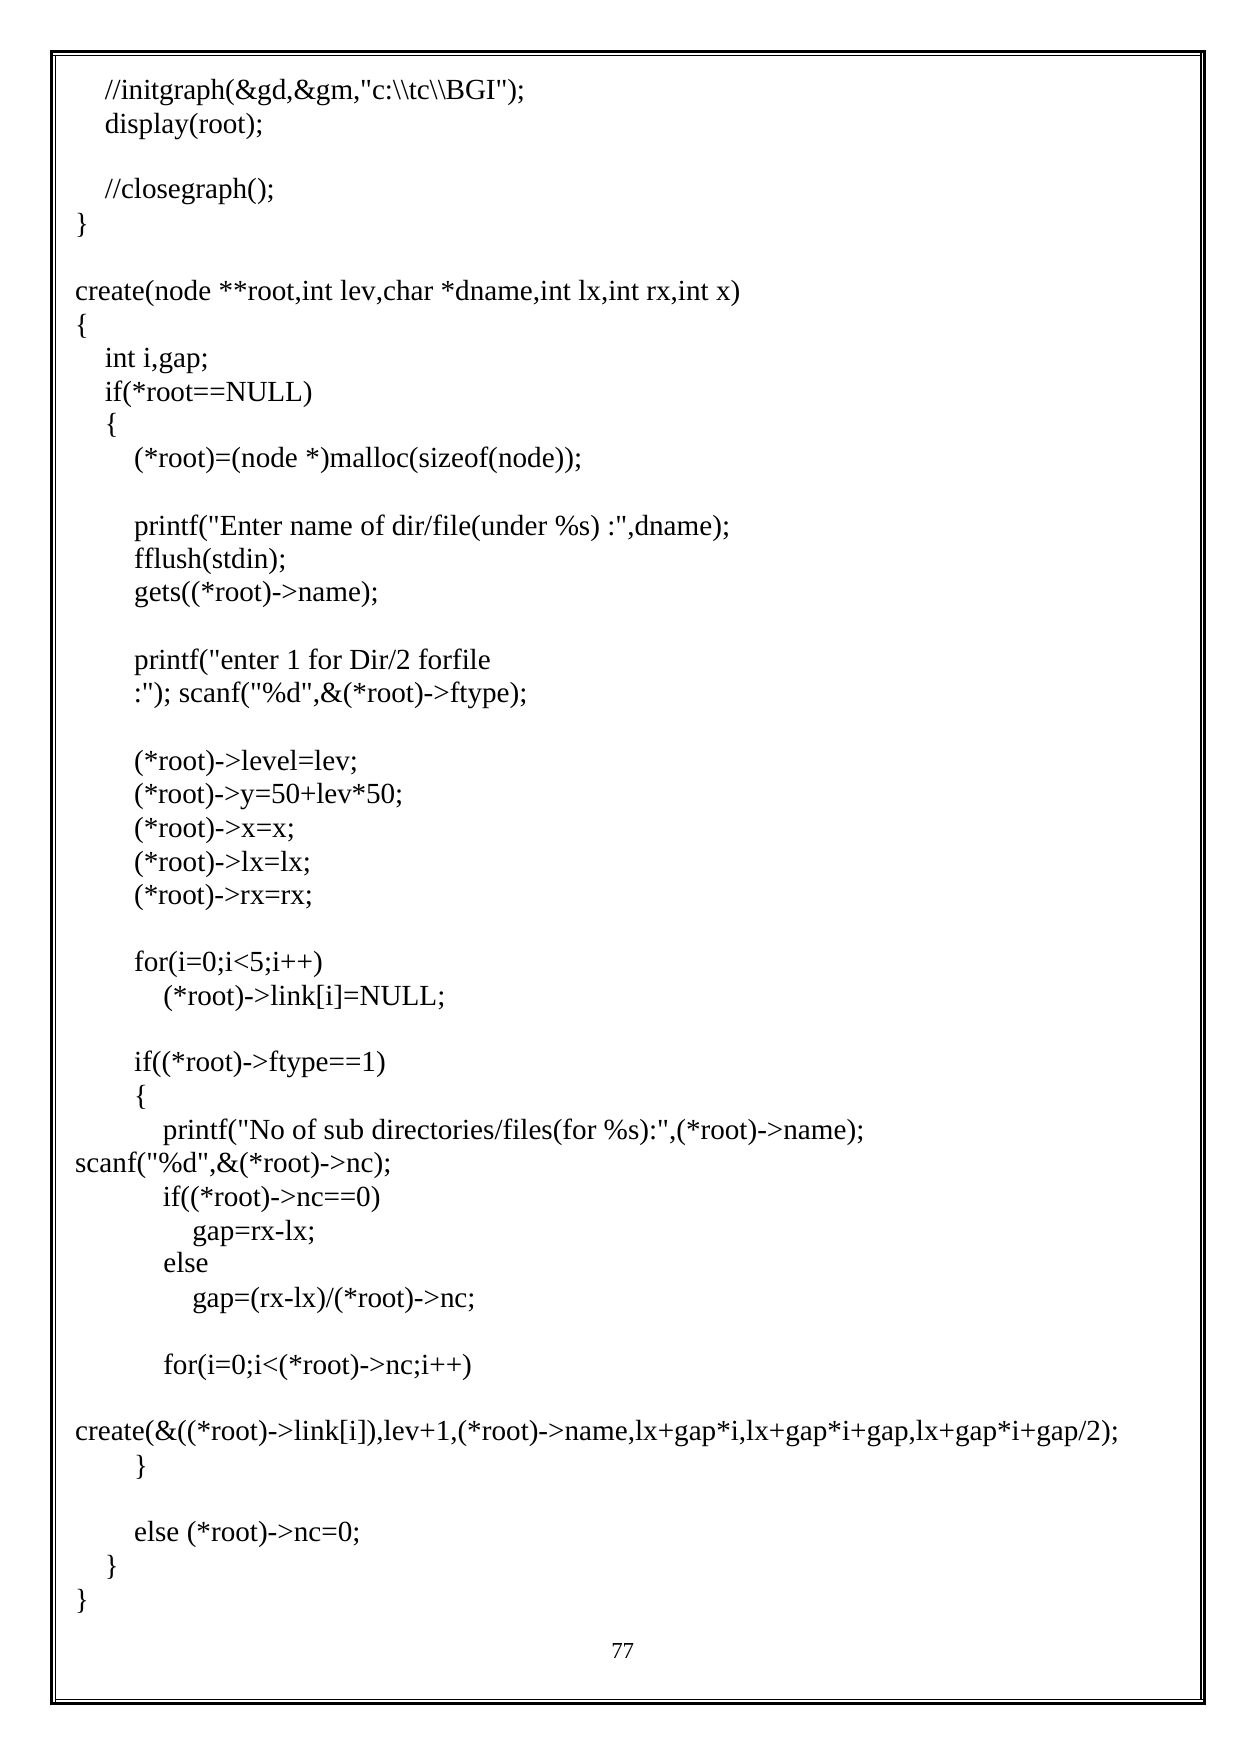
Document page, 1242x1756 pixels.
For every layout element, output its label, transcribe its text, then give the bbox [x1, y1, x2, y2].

text printf("Enter name of dir/file(under %s) :",dname); fflush(stdin); [134, 508, 795, 575]
text printf("enter 1 for Dir/2 forfile :"); scanf("%d",&(*root)->ftype); [133, 642, 535, 709]
text (*root)->lx=lx; (*root)->rx=rx; [134, 844, 314, 911]
text (*root)=(node *)malloc(sizeof(node)); [134, 441, 1200, 474]
text { [104, 408, 1200, 441]
text //initgraph(&gd,&gm,"c:\\tc\\BGI"); display(root); [104, 72, 527, 139]
text gap=(rx-lx)/(*root)->nc; for(i=0;i<(*root)->nc;i++) [163, 1280, 476, 1381]
text if((*root)->ftype==1) [134, 1044, 1200, 1078]
text (*root)->level=lev; (*root)->y=50+lev*50; (*root)->x=x; [134, 743, 405, 843]
text int i,gap; if(*root==NULL) [104, 341, 314, 408]
text } [104, 1548, 1200, 1581]
text else (*root)->nc=0; [134, 1514, 1200, 1547]
text //closegraph(); [104, 172, 1200, 205]
text printf("No of sub directories/files(for %s):",(*root)->name); scanf("%d",&(*root)->nc); [75, 1112, 866, 1179]
text create(node **root,int lev,char *dname,int lx,int rx,int x) [75, 273, 1200, 306]
text } [134, 1448, 1200, 1481]
text } [75, 206, 1200, 239]
text else [163, 1246, 1200, 1279]
text if((*root)->nc==0) gap=rx-lx; [163, 1179, 382, 1246]
text create(&((*root)->link[i]),lev+1,(*root)->name,lx+gap*i,lx+gap*i+gap,lx+gap*i+gap/2); [75, 1414, 1200, 1447]
text } [75, 1582, 1200, 1615]
text gets((*root)->name); [134, 575, 1200, 608]
text (*root)->link[i]=NULL; [163, 978, 1200, 1011]
text { [75, 307, 1200, 341]
text { [134, 1078, 1200, 1112]
text for(i=0;i<5;i++) [134, 944, 1200, 977]
